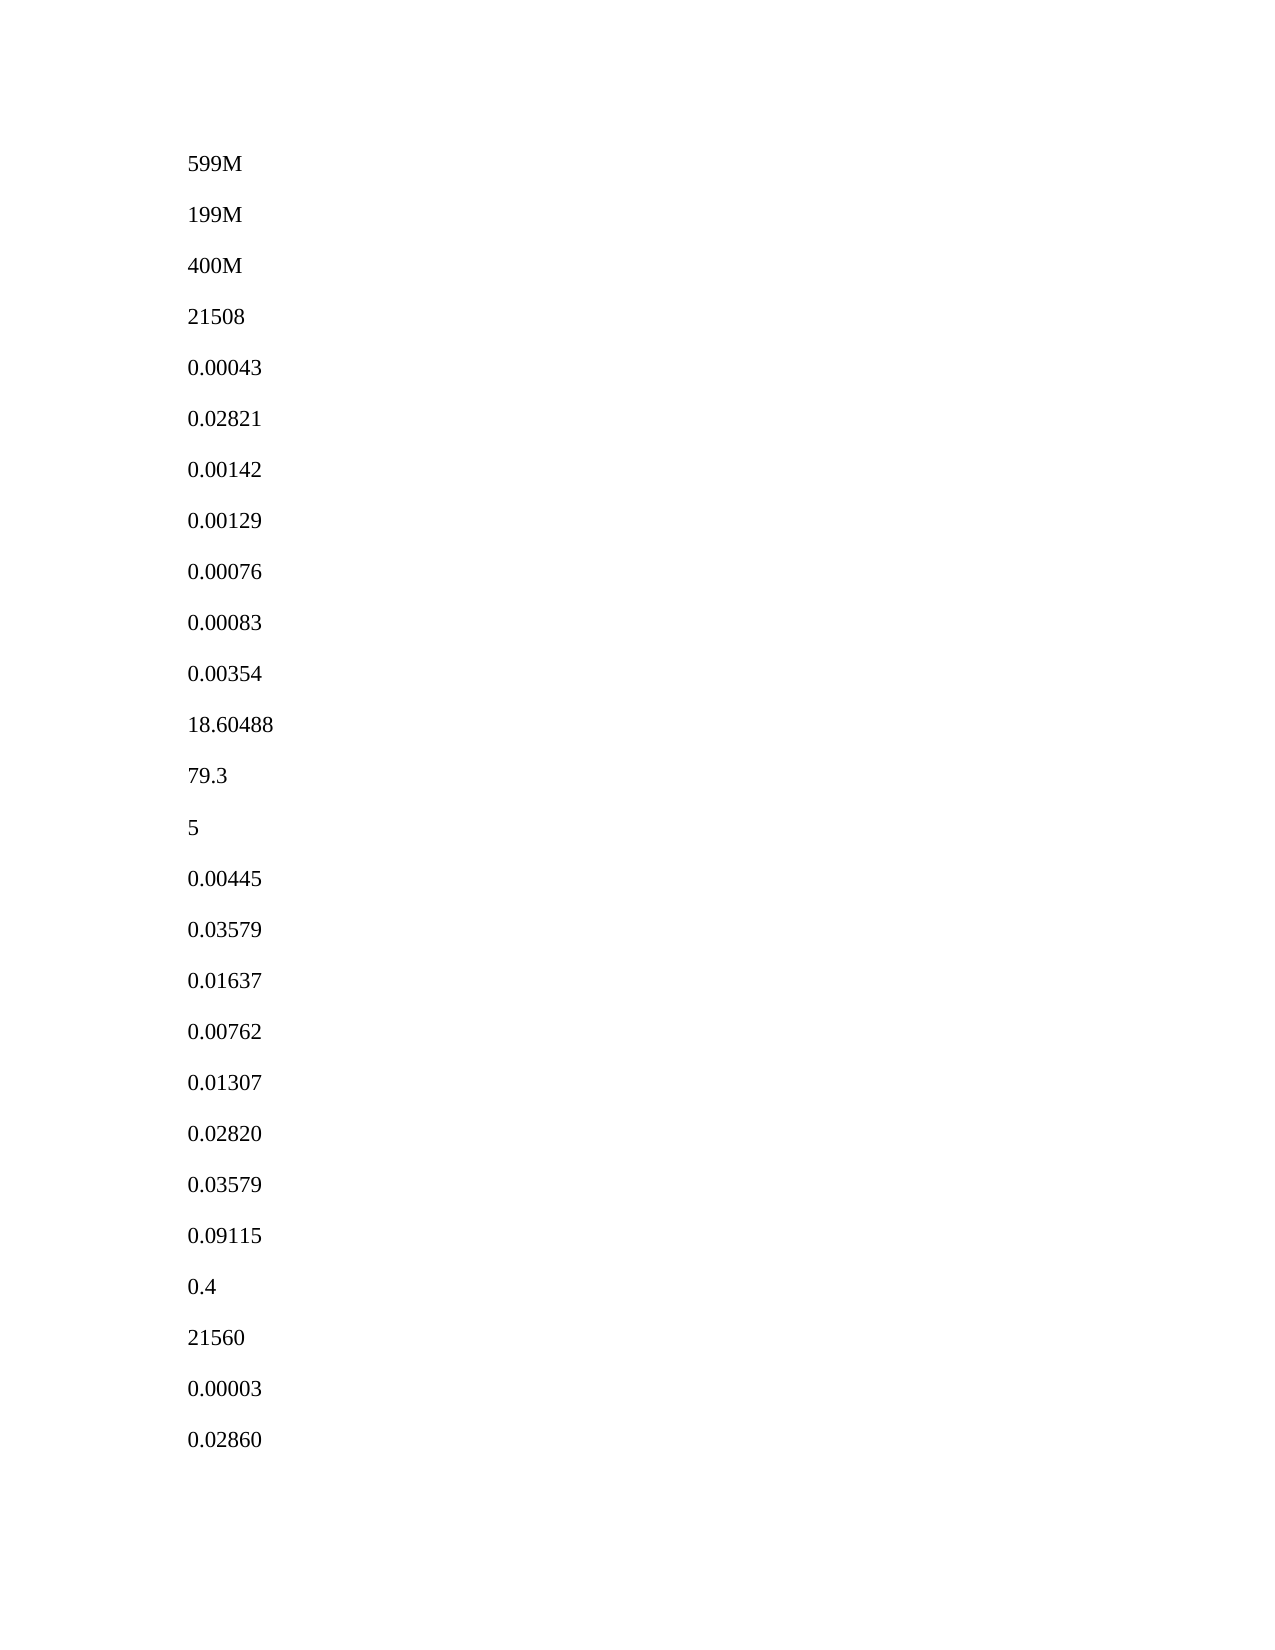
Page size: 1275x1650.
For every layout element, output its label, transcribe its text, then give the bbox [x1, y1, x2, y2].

table_cell 0.00762 [176, 1018, 1076, 1069]
table_cell 0.00354 [176, 660, 1076, 711]
table_cell 0.00076 [176, 558, 1076, 609]
table_cell 0.00129 [176, 507, 1076, 558]
table_cell 0.01637 [176, 967, 1076, 1018]
table_cell 5 [176, 814, 1076, 864]
table_cell 79.3 [176, 763, 1076, 813]
table_cell 0.00445 [176, 865, 1076, 916]
table_cell 0.00083 [176, 609, 1076, 660]
table_cell 199M [176, 201, 1076, 252]
table_cell 0.03579 [176, 1171, 1076, 1222]
table_cell 0.09115 [176, 1222, 1076, 1273]
table_cell 0.02860 [176, 1426, 1076, 1477]
table_cell 400M [176, 252, 1076, 303]
table_cell 21560 [176, 1324, 1076, 1375]
table_cell 0.01307 [176, 1069, 1076, 1120]
table_cell 0.02820 [176, 1120, 1076, 1171]
table_cell 0.00043 [176, 354, 1076, 405]
table_cell 0.00142 [176, 456, 1076, 507]
table_cell 0.4 [176, 1273, 1076, 1324]
table_cell 18.60488 [176, 711, 1076, 762]
table_cell 0.02821 [176, 405, 1076, 456]
table_cell 0.00003 [176, 1375, 1076, 1426]
table_cell 0.03579 [176, 916, 1076, 967]
table_header 599M [176, 150, 1076, 201]
table_cell 21508 [176, 303, 1076, 354]
